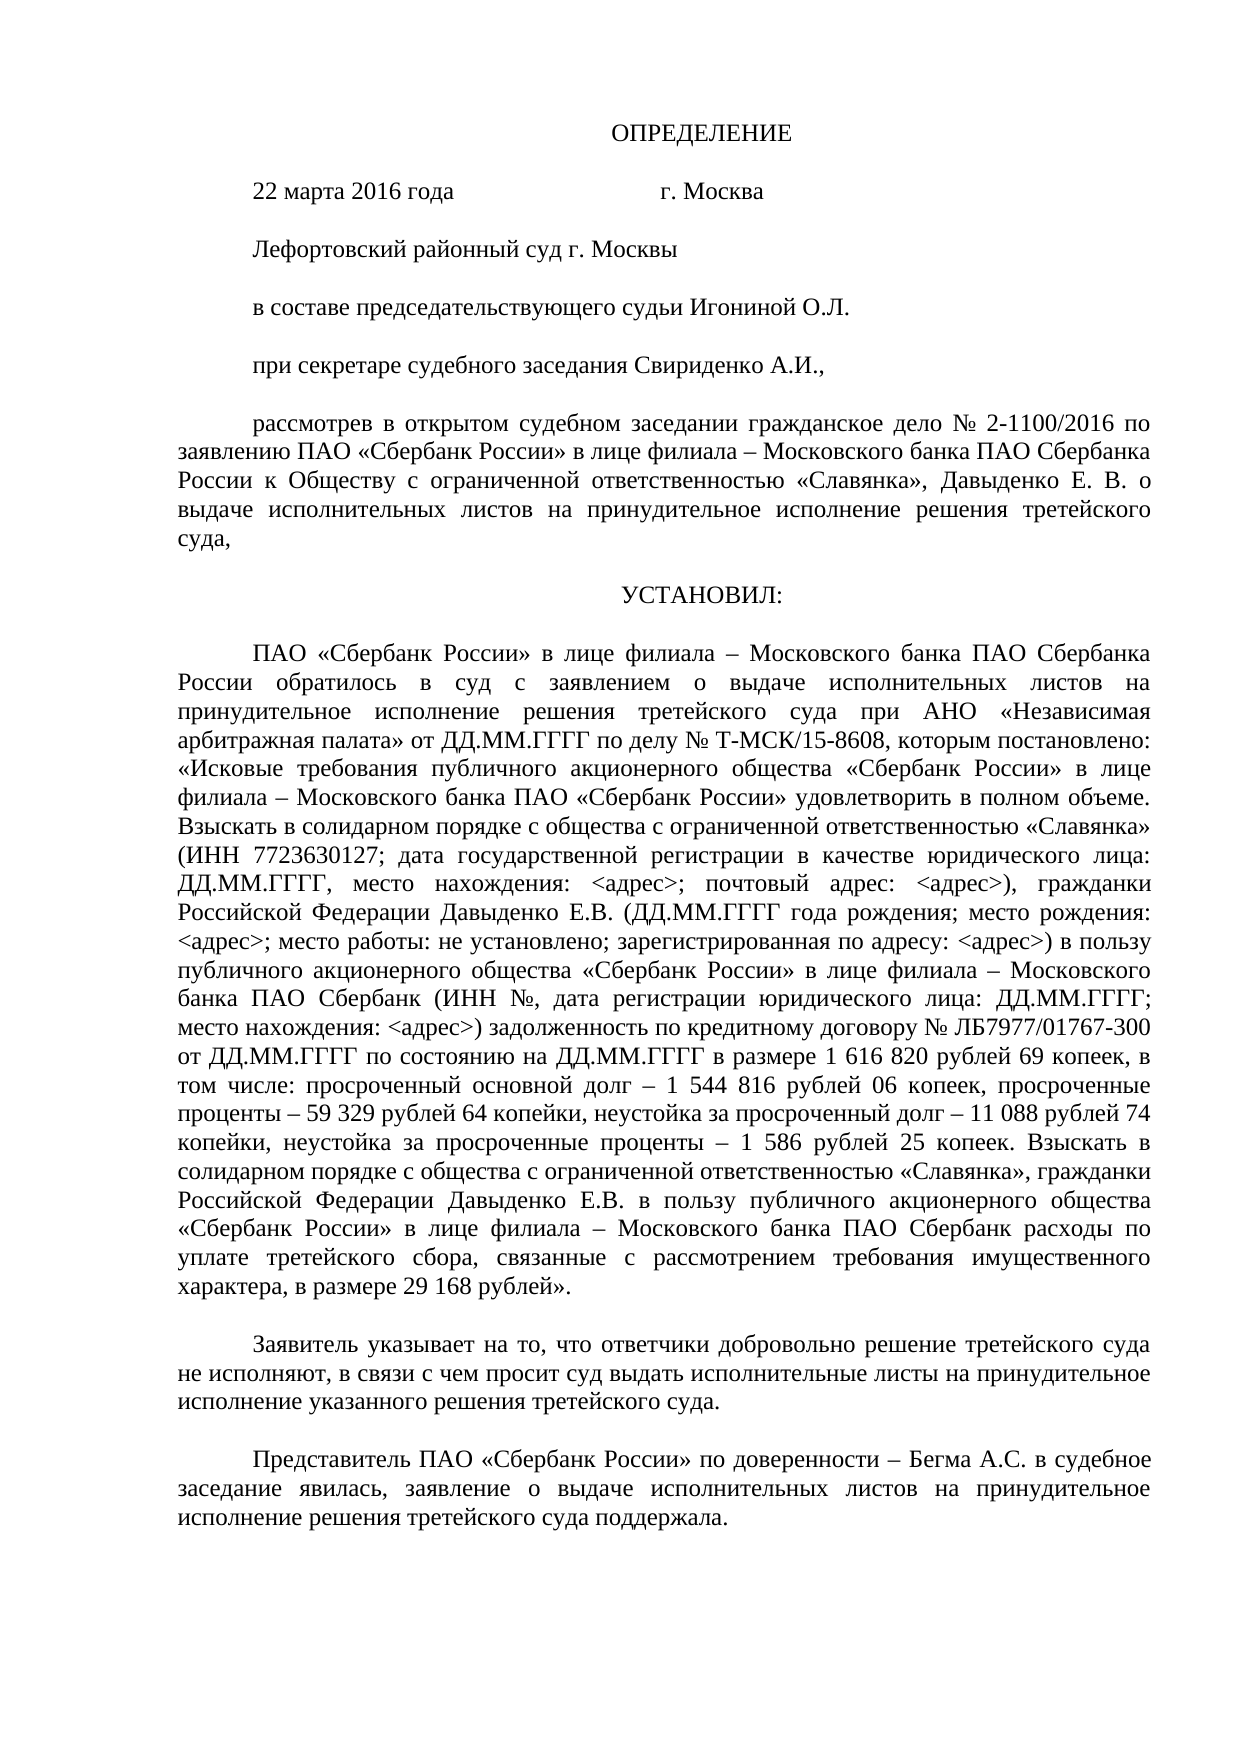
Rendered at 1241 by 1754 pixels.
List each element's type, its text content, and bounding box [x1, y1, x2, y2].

text при секретаре судебного заседания Свириденко А.И., [177, 350, 1152, 378]
text Представитель ПАО «Сбербанк России» по доверенности – Бегма А.С. в судебное заседание явилась, заявление о выдаче исполнительных листов на принудительное исполнение решения третейского суда поддержала. [177, 1444, 1152, 1531]
text в составе председательствующего судьи Игониной О.Л. [177, 292, 1152, 321]
text ОПРЕДЕЛЕНИЕ [177, 118, 1152, 147]
text УСТАНОВИЛ: [177, 581, 1152, 609]
text Заявитель указывает на то, что ответчики добровольно решение третейского суда не исполняют, в связи с чем просит суд выдать исполнительные листы на принудительное исполнение указанного решения третейского суда. [177, 1329, 1152, 1415]
text ПАО «Сбербанк России» в лице филиала – Московского банка ПАО Сбербанка России обратилось в суд с заявлением о выдаче исполнительных листов на принудительное исполнение решения третейского суда при АНО «Независимая арбитражная палата» от ДД.ММ.ГГГГ по делу № Т-МСК/15-8608, которым постановлено: «Исковые требования публичного акционерного общества «Сбербанк России» в лице филиала – Московского банка ПАО «Сбербанк России» удовлетворить в полном объеме. Взыскать в солидарном порядке с общества с ограниченной ответственностью «Славянка» (ИНН 7723630127; дата государственной регистрации в качестве юридического лица: ДД.ММ.ГГГГ, место нахождения: <адрес>; почтовый адрес: <адрес>), гражданки Российской Федерации Давыденко Е.В. (ДД.ММ.ГГГГ года рождения; место рождения: <адрес>; место работы: не установлено; зарегистрированная по адресу: <адрес>) в пользу публичного акционерного общества «Сбербанк России» в лице филиала – Московского банка ПАО Сбербанк (ИНН №, дата регистрации юридического лица: ДД.ММ.ГГГГ; место нахождения: <адрес>) задолженность по кредитному договору № ЛБ7977/01767-300 от ДД.ММ.ГГГГ по состоянию на ДД.ММ.ГГГГ в размере 1 616 820 рублей 69 копеек, в том числе: просроченный основной долг – 1 544 816 рублей 06 копеек, просроченные проценты – 59 329 рублей 64 копейки, неустойка за просроченный долг – 11 088 рублей 74 копейки, неустойка за просроченные проценты – 1 586 рублей 25 копеек. Взыскать в солидарном порядке с общества с ограниченной ответственностью «Славянка», гражданки Российской Федерации Давыденко Е.В. в пользу публичного акционерного общества «Сбербанк России» в лице филиала – Московского банка ПАО Сбербанк расходы по уплате третейского сбора, связанные с рассмотрением требования имущественного характера, в размере 29 168 рублей». [177, 638, 1152, 1300]
text рассмотрев в открытом судебном заседании гражданское дело № 2-1100/2016 по заявлению ПАО «Сбербанк России» в лице филиала – Московского банка ПАО Сбербанка России к Обществу с ограниченной ответственностью «Славянка», Давыденко Е. В. о выдаче исполнительных листов на принудительное исполнение решения третейского суда, [177, 408, 1152, 551]
text Лефортовский районный суд г. Москвы [177, 234, 1152, 263]
text 22 марта 2016 года г. Москва [177, 176, 1152, 205]
